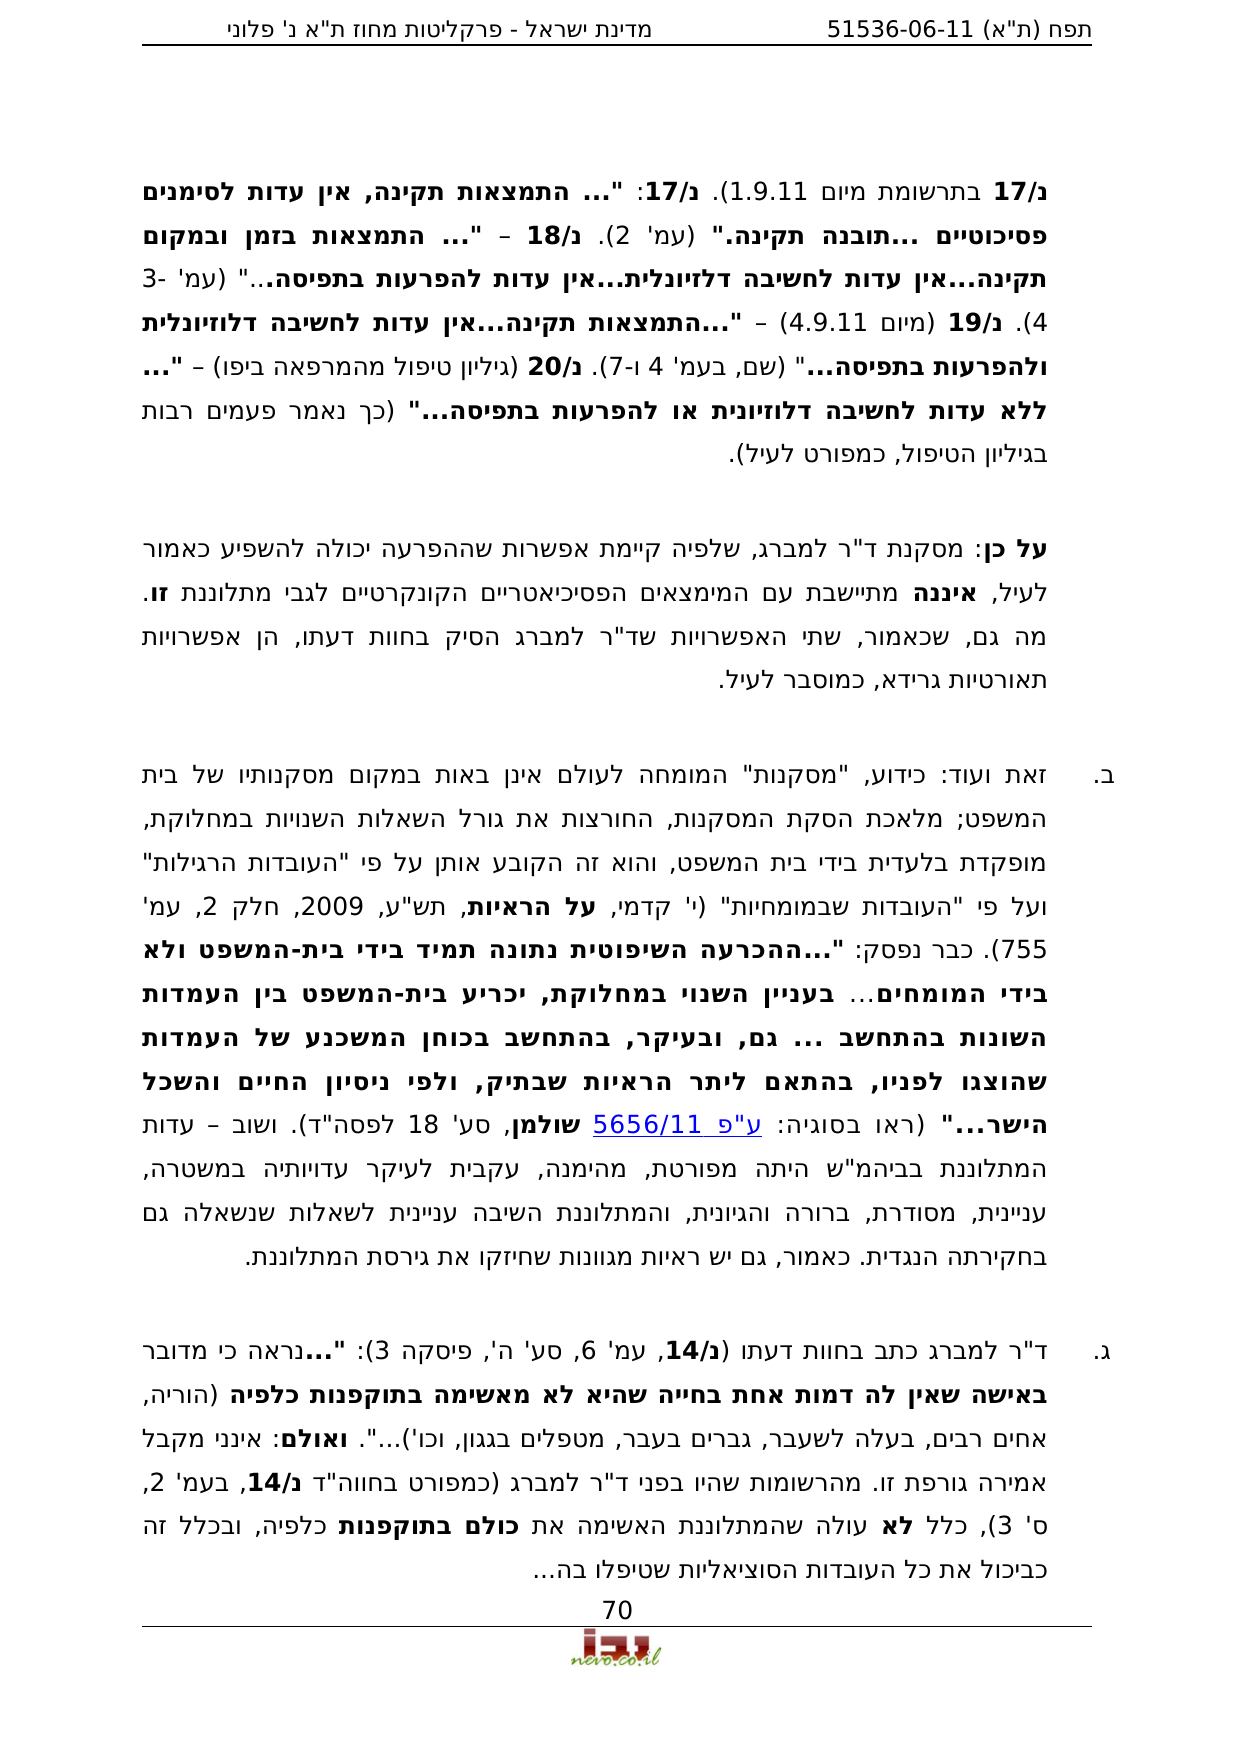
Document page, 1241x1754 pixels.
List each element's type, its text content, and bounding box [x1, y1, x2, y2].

picture [571, 1628, 663, 1667]
text על כן: מסקנת ד"ר למברג, שלפיה קיימת אפשרות שההפרעה יכולה להשפיע כאמור לעיל, איננה מתיישבת עם המימצאים הפסיכיאטריים הקונקרטיים לגבי מתלוננת זו. מה גם, שכאמור, שתי האפשרויות שד"ר למברג הסיק בחוות דעתו, הן אפשרויות תאורטיות גרידא, כמוסבר לעיל. [142, 534, 1048, 695]
list ד"ר למברג כתב בחוות דעתו (נ/14, עמ' 6, סע' ה', פיסקה 3): "...נראה כי מדובר באישה שאין לה דמות אחת בחייה שהיא לא מאשימה בתוקפנות כלפיה (הוריה, אחים רבים, בעלה לשעבר, גברים בעבר, מטפלים בגגון, וכו')...". ואולם: אינני מקבל אמירה גורפת זו. מהרשומות שהיו בפני ד"ר למברג (כמפורט בחווה"ד נ/14, בעמ' 2, ס' 3), כלל לא עולה שהמתלוננת האשימה את כולם בתוקפנות כלפיה, ובכלל זה כביכול את כל העובדות הסוציאליות שטיפלו בה... [142, 1337, 1092, 1584]
list זאת ועוד: כידוע, "מסקנות" המומחה לעולם אינן באות במקום מסקנותיו של בית המשפט; מלאכת הסקת המסקנות, החורצות את גורל השאלות השנויות במחלוקת, מופקדת בלעדית בידי בית המשפט, והוא זה הקובע אותן על פי "העובדות הרגילות" ועל פי "העובדות שבמומחיות" (י' קדמי, על הראיות, תש"ע, 2009, חלק 2, עמ' 755). כבר נפסק: "...ההכרעה השיפוטית נתונה תמיד בידי בית-המשפט ולא בידי המומחים... בעניין השנוי במחלוקת, יכריע בית-המשפט בין העמדות השונות בהתחשב ... גם, ובעיקר, בהתחשב בכוחן המשכנע של העמדות שהוצגו לפניו, בהתאם ליתר הראיות שבתיק, ולפי ניסיון החיים והשכל הישר..." (ראו בסוגיה: ע"פ 5656/11 שולמן, סע' 18 לפסה"ד). ושוב – עדות המתלוננת בביהמ"ש היתה מפורטת, מהימנה, עקבית לעיקר עדויותיה במשטרה, עניינית, מסודרת, ברורה והגיונית, והמתלוננת השיבה עניינית לשאלות שנשאלה גם בחקירתה הנגדית. כאמור, גם יש ראיות מגוונות שחיזקו את גירסת המתלוננת. [142, 761, 1092, 1271]
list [142, 177, 1092, 469]
